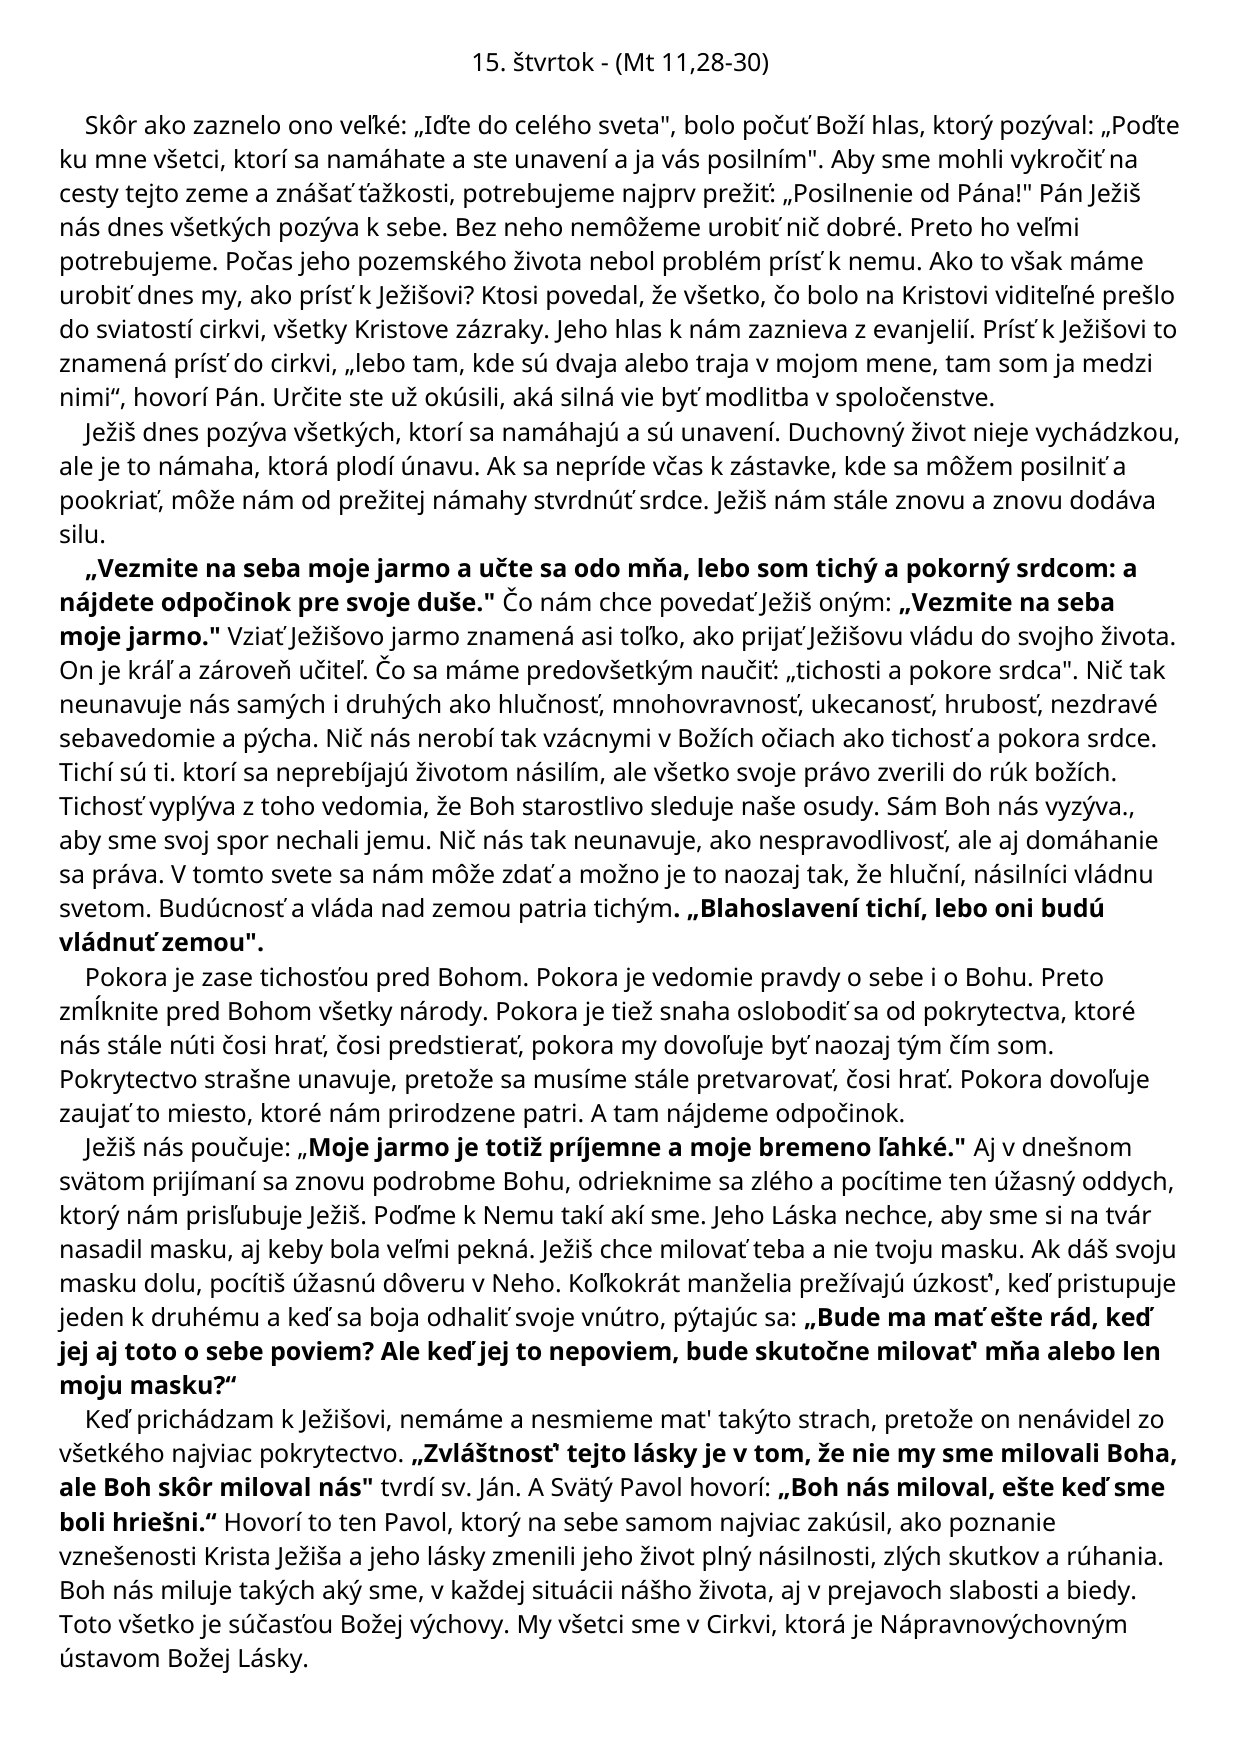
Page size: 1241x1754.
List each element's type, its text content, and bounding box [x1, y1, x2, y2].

text Skôr ako zaznelo ono veľké: „Iďte do celého sveta", bolo počuť Boží hlas, ktorý pozýval: „Poďte ku mne všetci, ktorí sa namáhate a ste unavení a ja vás posilním". Aby sme mohli vykročiť na cesty tejto zeme a znášať ťažkosti, potrebujeme najprv prežiť: „Posilnenie od Pána!" Pán Ježiš nás dnes všetkých pozýva k sebe. Bez neho nemôžeme urobiť nič dobré. Preto ho veľmi potrebujeme. Počas jeho pozemského života nebol problém prísť k nemu. Ako to však máme urobiť dnes my, ako prísť k Ježišovi? Ktosi povedal, že všetko, čo bolo na Kristovi viditeľné prešlo do sviatostí cirkvi, všetky Kristove zázraky. Jeho hlas k nám zaznieva z evanjelií. Prísť k Ježišovi to znamená prísť do cirkvi, „lebo tam, kde sú dvaja alebo traja v mojom mene, tam som ja medzi nimi“, hovorí Pán. Určite ste už okúsili, aká silná vie byť modlitba v spoločenstve. Ježiš dnes pozýva všetkých, ktorí sa namáhajú a sú unavení. Duchovný život nieje vychádzkou, ale je to námaha, ktorá plodí únavu. Ak sa nepríde včas k zástavke, kde sa môžem posilniť a pookriať, môže nám od prežitej námahy stvrdnúť srdce. Ježiš nám stále znovu a znovu dodáva silu. „Vezmite na seba moje jarmo a učte sa odo mňa, lebo som tichý a pokorný srdcom: a nájdete odpočinok pre svoje duše." Čo nám chce povedať Ježiš oným: „Vezmite na seba moje jarmo." Vziať Ježišovo jarmo znamená asi toľko, ako prijať Ježišovu vládu do svojho života. On je kráľ a zároveň učiteľ. Čo sa máme predovšetkým naučiť: „tichosti a pokore srdca". Nič tak neunavuje nás samých i druhých ako hlučnosť, mnohovravnosť, ukecanosť, hrubosť, nezdravé sebavedomie a pýcha. Nič nás nerobí tak vzácnymi v Božích očiach ako tichosť a pokora srdce. Tichí sú ti. ktorí sa neprebíjajú životom násilím, ale všetko svoje právo zverili do rúk božích. Tichosť vyplýva z toho vedomia, že Boh starostlivo sleduje naše osudy. Sám Boh nás vyzýva., aby sme svoj spor nechali jemu. Nič nás tak neunavuje, ako nespravodlivosť, ale aj domáhanie sa práva. V tomto svete sa nám môže zdať a možno je to naozaj tak, že hluční, násilníci vládnu svetom. Budúcnosť a vláda nad zemou patria tichým. „Blahoslavení tichí, lebo oni budú vládnuť zemou". Pokora je zase tichosťou pred Bohom. Pokora je vedomie pravdy o sebe i o Bohu. Preto zmĺknite pred Bohom všetky národy. Pokora je tiež snaha oslobodiť sa od pokrytectva, ktoré nás stále núti čosi hrať, čosi predstierať, pokora my dovoľuje byť naozaj tým čím som. Pokrytectvo strašne unavuje, pretože sa musíme stále pretvarovať, čosi hrať. Pokora dovoľuje zaujať to miesto, ktoré nám prirodzene patri. A tam nájdeme odpočinok. Ježiš nás poučuje: „Moje jarmo je totiž príjemne a moje bremeno ľahké." Aj v dnešnom svätom prijímaní sa znovu podrobme Bohu, odrieknime sa zlého a pocítime ten úžasný oddych, ktorý nám prisľubuje Ježiš. Poďme k Nemu takí akí sme. Jeho Láska nechce, aby sme si na tvár nasadil masku, aj keby bola veľmi pekná. Ježiš chce milovať teba a nie tvoju masku. Ak dáš svoju masku dolu, pocítiš úžasnú dôveru v Neho. Koľkokrát manželia prežívajú úzkosť', keď pristupuje jeden k druhému a keď sa boja odhaliť svoje vnútro, pýtajúc sa: „Bude ma mať ešte rád, keď jej aj toto o sebe poviem? Ale keď jej to nepoviem, bude skutočne milovať' mňa alebo len moju masku?“ Keď prichádzam k Ježišovi, nemáme a nesmieme mat' takýto strach, pretože on nenávidel zo všetkého najviac pokrytectvo. „Zvláštnosť' tejto lásky je v tom, že nie my sme milovali Boha, ale Boh skôr miloval nás" tvrdí sv. Ján. A Svätý Pavol hovorí: „Boh nás miloval, ešte keď sme boli hriešni.“ Hovorí to ten Pavol, ktorý na sebe samom najviac zakúsil, ako poznanie vznešenosti Krista Ježiša a jeho lásky zmenili jeho život plný násilnosti, zlých skutkov a rúhania. Boh nás miluje takých aký sme, v každej situácii nášho života, aj v prejavoch slabosti a biedy. Toto všetko je súčasťou Božej výchovy. My všetci sme v Cirkvi, ktorá je Nápravnovýchovným ústavom Božej Lásky. [59, 108, 1181, 1674]
text 15. štvrtok - (Mt 11,28-30) [59, 44, 1181, 78]
